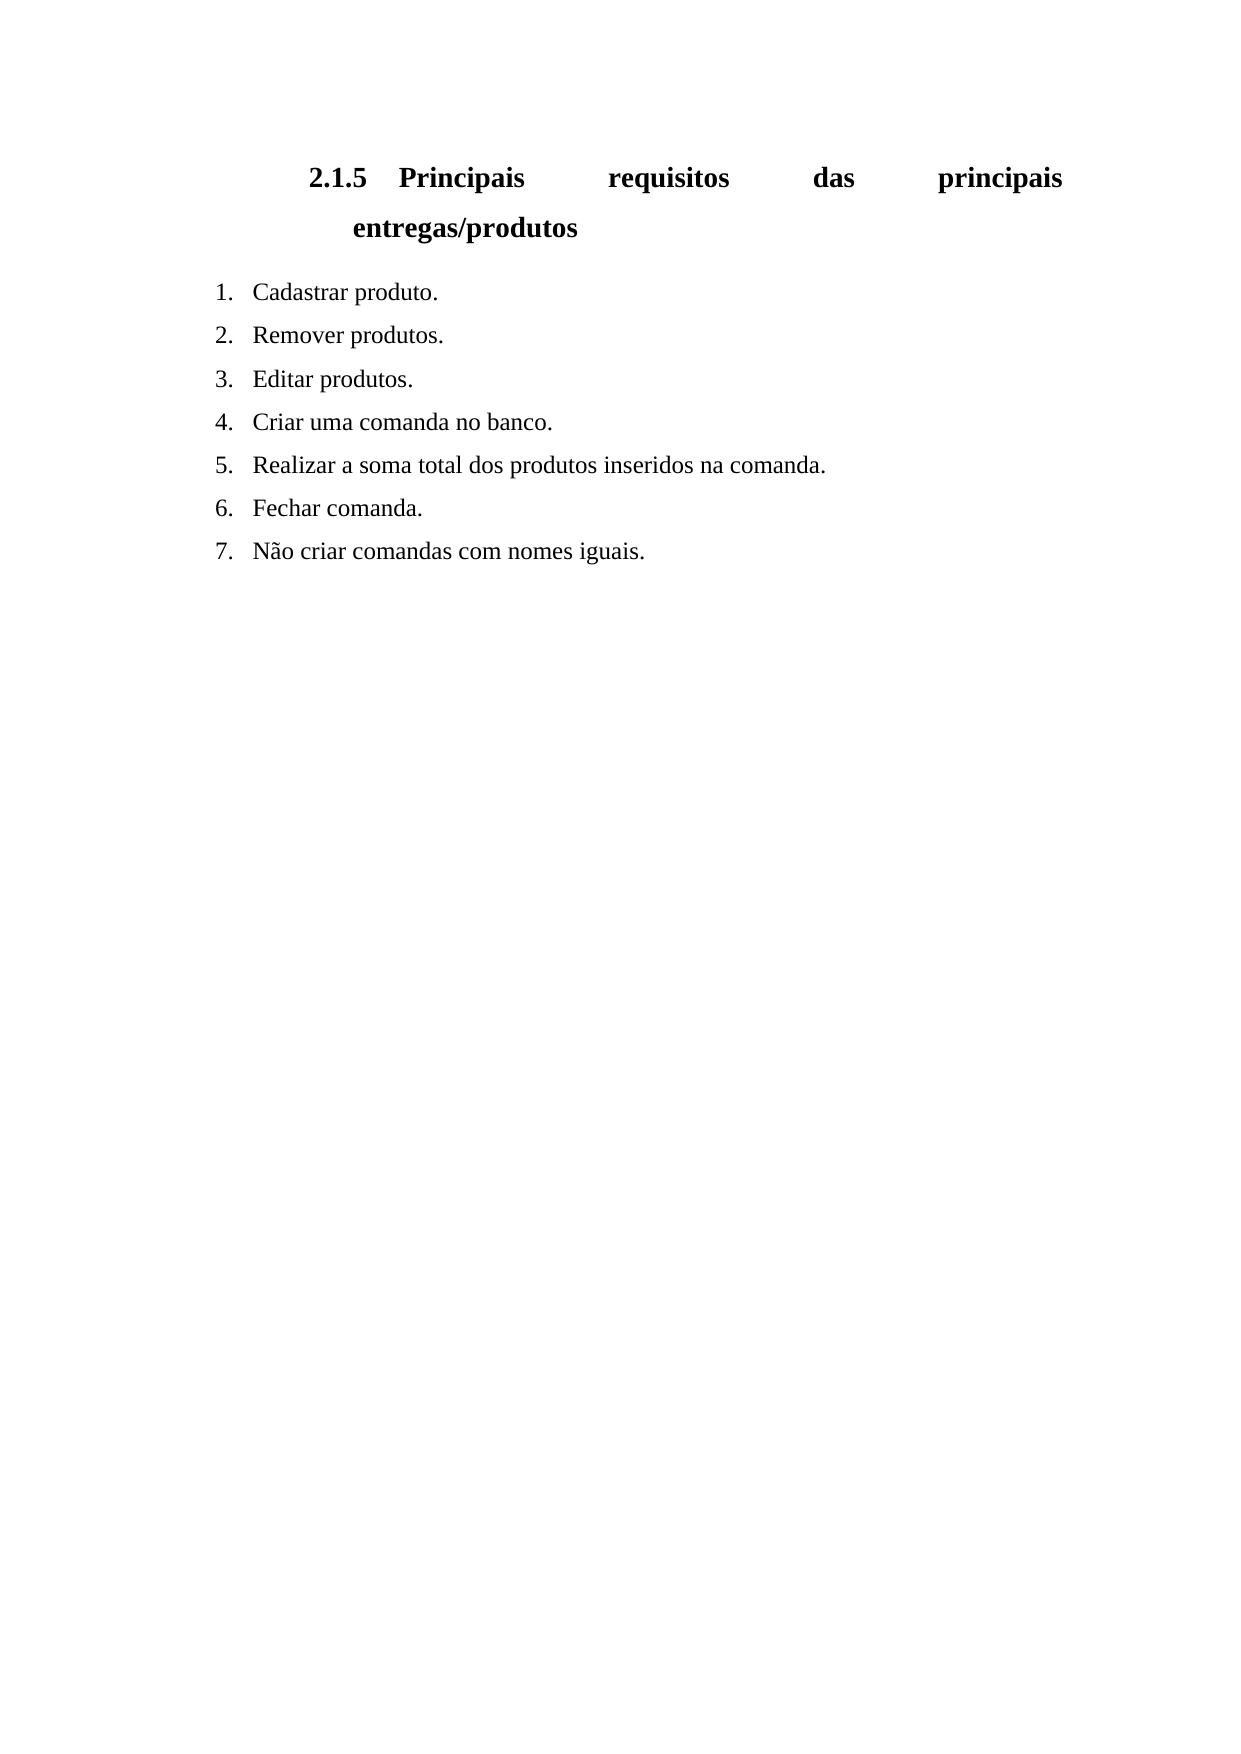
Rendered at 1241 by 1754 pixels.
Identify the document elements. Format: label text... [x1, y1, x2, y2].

subtitle Principais requisitos das principais entregas/produtos [308, 160, 1063, 244]
list Não criar comandas com nomes iguais. [215, 536, 1063, 565]
list Cadastrar produto. [215, 277, 1063, 306]
list Fechar comanda. [215, 493, 1063, 522]
list Criar uma comanda no banco. [215, 407, 1063, 436]
list Remover produtos. [215, 321, 1063, 349]
list Editar produtos. [215, 364, 1063, 392]
list Realizar a soma total dos produtos inseridos na comanda. [215, 450, 1063, 479]
